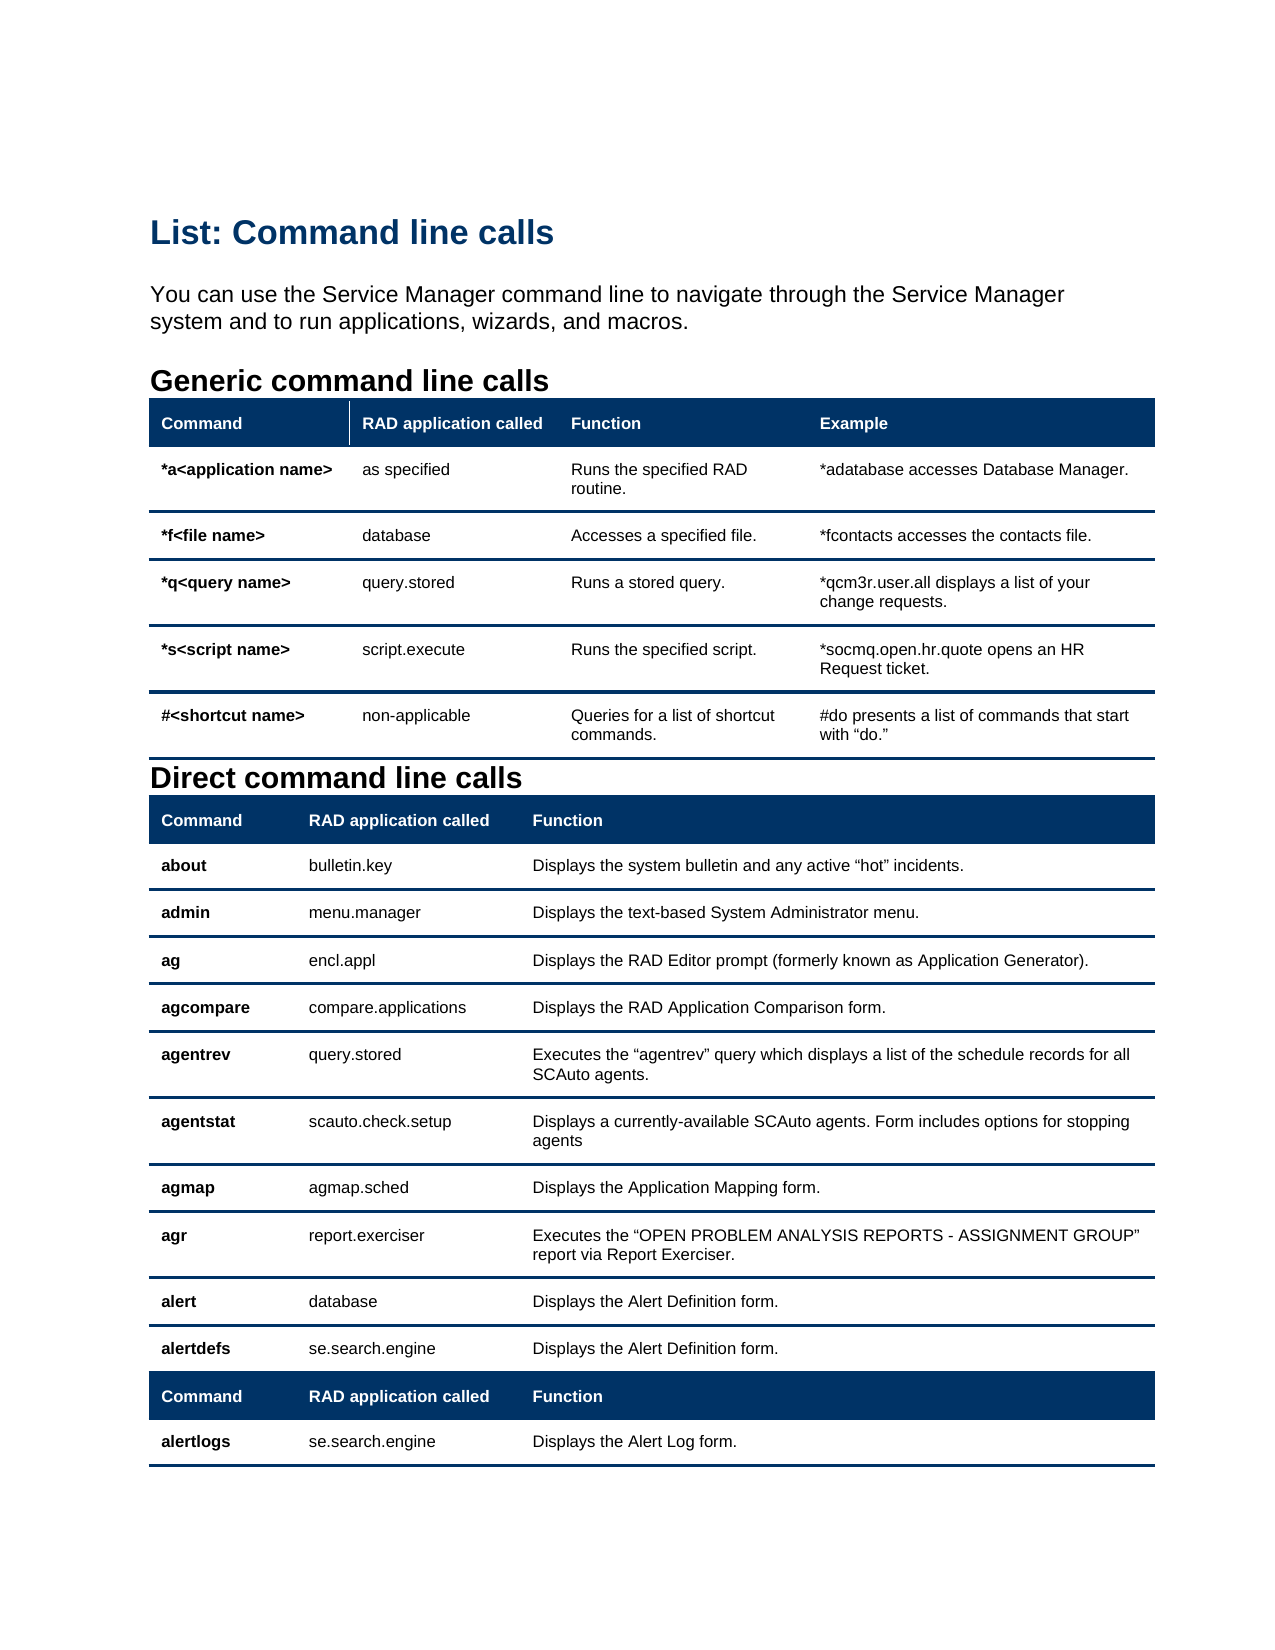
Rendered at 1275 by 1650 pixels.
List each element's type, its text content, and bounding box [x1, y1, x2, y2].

table_cell *qcm3r.user.all displays a list of your change requests. [807, 561, 1155, 624]
table_cell alertdefs [149, 1327, 296, 1371]
table_cell encl.appl [296, 938, 520, 982]
table_cell agr [149, 1213, 296, 1276]
table_cell Function [520, 1374, 1155, 1418]
table_cell Accesses a specified file. [558, 513, 807, 557]
table_cell *f<file name> [149, 513, 349, 557]
table_cell as specified [350, 447, 558, 510]
table_cell agentrev [149, 1033, 296, 1096]
table_header Command [149, 798, 296, 842]
table_cell menu.manager [296, 891, 520, 935]
table_cell Displays the Alert Definition form. [520, 1327, 1155, 1371]
table_cell RAD application called [296, 1374, 520, 1418]
table_cell Displays the RAD Application Comparison form. [520, 985, 1155, 1029]
table_cell #<shortcut name> [149, 694, 349, 757]
table_cell *s<script name> [149, 627, 349, 690]
text Direct command line calls [150, 760, 1125, 795]
table_header Function [558, 401, 807, 445]
table_cell Command [149, 1374, 296, 1418]
table_cell *q<query name> [149, 561, 349, 624]
table_cell alertlogs [149, 1420, 296, 1464]
table_cell Queries for a list of shortcut commands. [558, 694, 807, 757]
table_header RAD application called [350, 401, 558, 445]
table_header Command [149, 401, 349, 445]
table_cell query.stored [296, 1033, 520, 1096]
table_cell *socmq.open.hr.quote opens an HR Request ticket. [807, 627, 1155, 690]
table_cell about [149, 844, 296, 888]
table_cell agentstat [149, 1099, 296, 1162]
text List: Command line calls [150, 212, 1125, 252]
table_cell agmap.sched [296, 1166, 520, 1210]
table_cell Runs the specified RAD routine. [558, 447, 807, 510]
table_cell Displays the Alert Definition form. [520, 1279, 1155, 1323]
table_cell agmap [149, 1166, 296, 1210]
table_header Example [807, 401, 1155, 445]
table_cell #do presents a list of commands that start with “do.” [807, 694, 1155, 757]
table_cell non-applicable [350, 694, 558, 757]
table_cell *a<application name> [149, 447, 349, 510]
table_header Function [520, 798, 1155, 842]
table_cell se.search.engine [296, 1327, 520, 1371]
table_cell ag [149, 938, 296, 982]
table_cell Executes the “agentrev” query which displays a list of the schedule records for all SCAuto agents. [520, 1033, 1155, 1096]
table_cell admin [149, 891, 296, 935]
table_cell report.exerciser [296, 1213, 520, 1276]
text Generic command line calls [150, 363, 1125, 398]
table_cell Executes the “OPEN PROBLEM ANALYSIS REPORTS - ASSIGNMENT GROUP” report via Report Exerciser. [520, 1213, 1155, 1276]
table_header RAD application called [296, 798, 520, 842]
table_cell *fcontacts accesses the contacts file. [807, 513, 1155, 557]
table_cell scauto.check.setup [296, 1099, 520, 1162]
text You can use the Service Manager command line to navigate through the Service Manager system and to run applications, wizards, and macros. [150, 281, 1125, 334]
table_cell Displays the Alert Log form. [520, 1420, 1155, 1464]
table_cell agcompare [149, 985, 296, 1029]
table_cell Displays the RAD Editor prompt (formerly known as Application Generator). [520, 938, 1155, 982]
table_cell Runs a stored query. [558, 561, 807, 624]
table_cell compare.applications [296, 985, 520, 1029]
table_cell query.stored [350, 561, 558, 624]
table_cell se.search.engine [296, 1420, 520, 1464]
table_cell bulletin.key [296, 844, 520, 888]
table_cell Displays the text-based System Administrator menu. [520, 891, 1155, 935]
table_cell Runs the specified script. [558, 627, 807, 690]
table_cell script.execute [350, 627, 558, 690]
table_cell database [350, 513, 558, 557]
table_cell database [296, 1279, 520, 1323]
table_cell Displays a currently-available SCAuto agents. Form includes options for stopping agents [520, 1099, 1155, 1162]
table_cell alert [149, 1279, 296, 1323]
table_cell Displays the system bulletin and any active “hot” incidents. [520, 844, 1155, 888]
table_cell Displays the Application Mapping form. [520, 1166, 1155, 1210]
table_cell *adatabase accesses Database Manager. [807, 447, 1155, 510]
